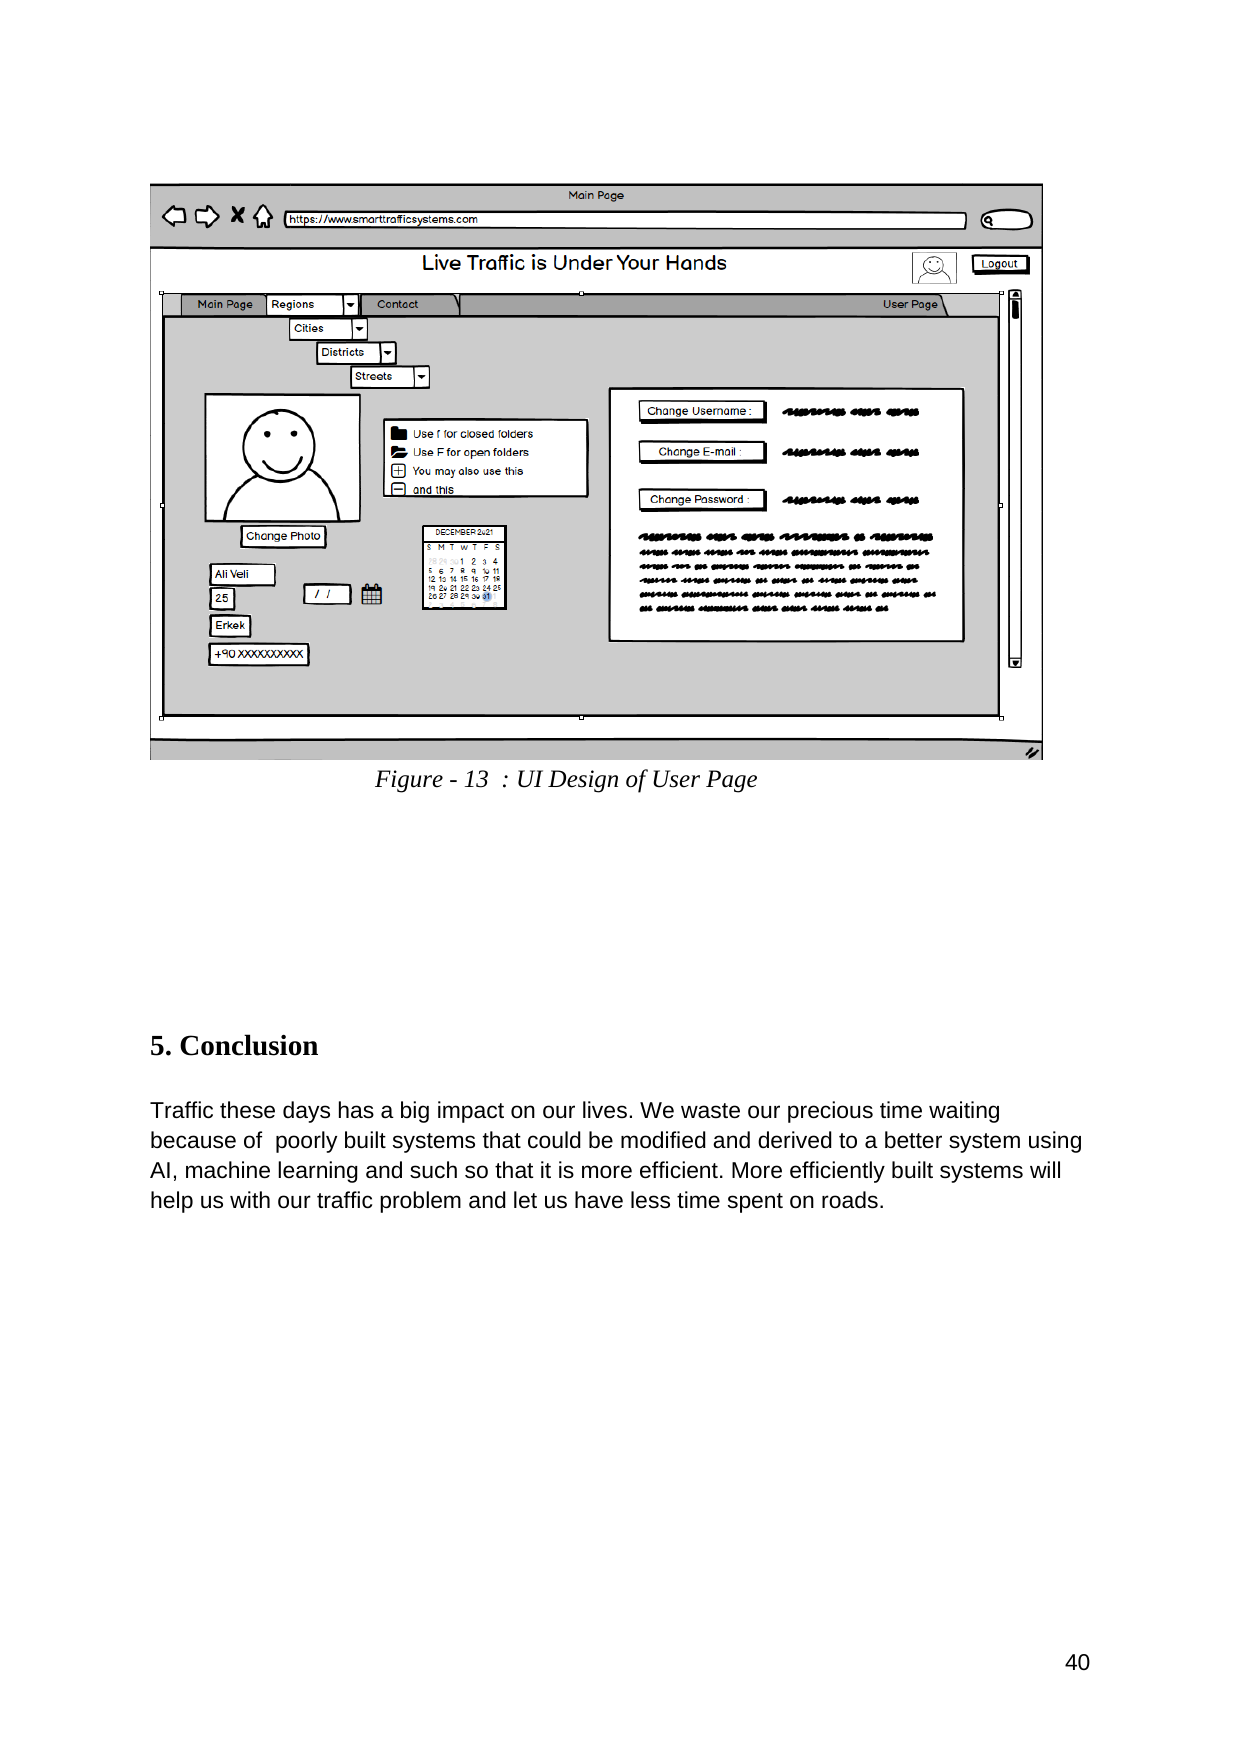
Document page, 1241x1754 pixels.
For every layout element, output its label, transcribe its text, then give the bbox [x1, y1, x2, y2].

text Traffic these days has a big impact on our lives. We waste our precious time waiting because of poorly built systems that could be modified and derived to a better system using AI, machine learning and such so that it is more efficient. More efficiently built systems will help us with our traffic problem and let us have less time spent on roads. [150, 1097, 1090, 1214]
picture [150, 183, 1043, 760]
text Figure - 13 : UI Design of User Page [300, 764, 1090, 793]
subtitle 5. Conclusion [150, 1028, 1090, 1062]
